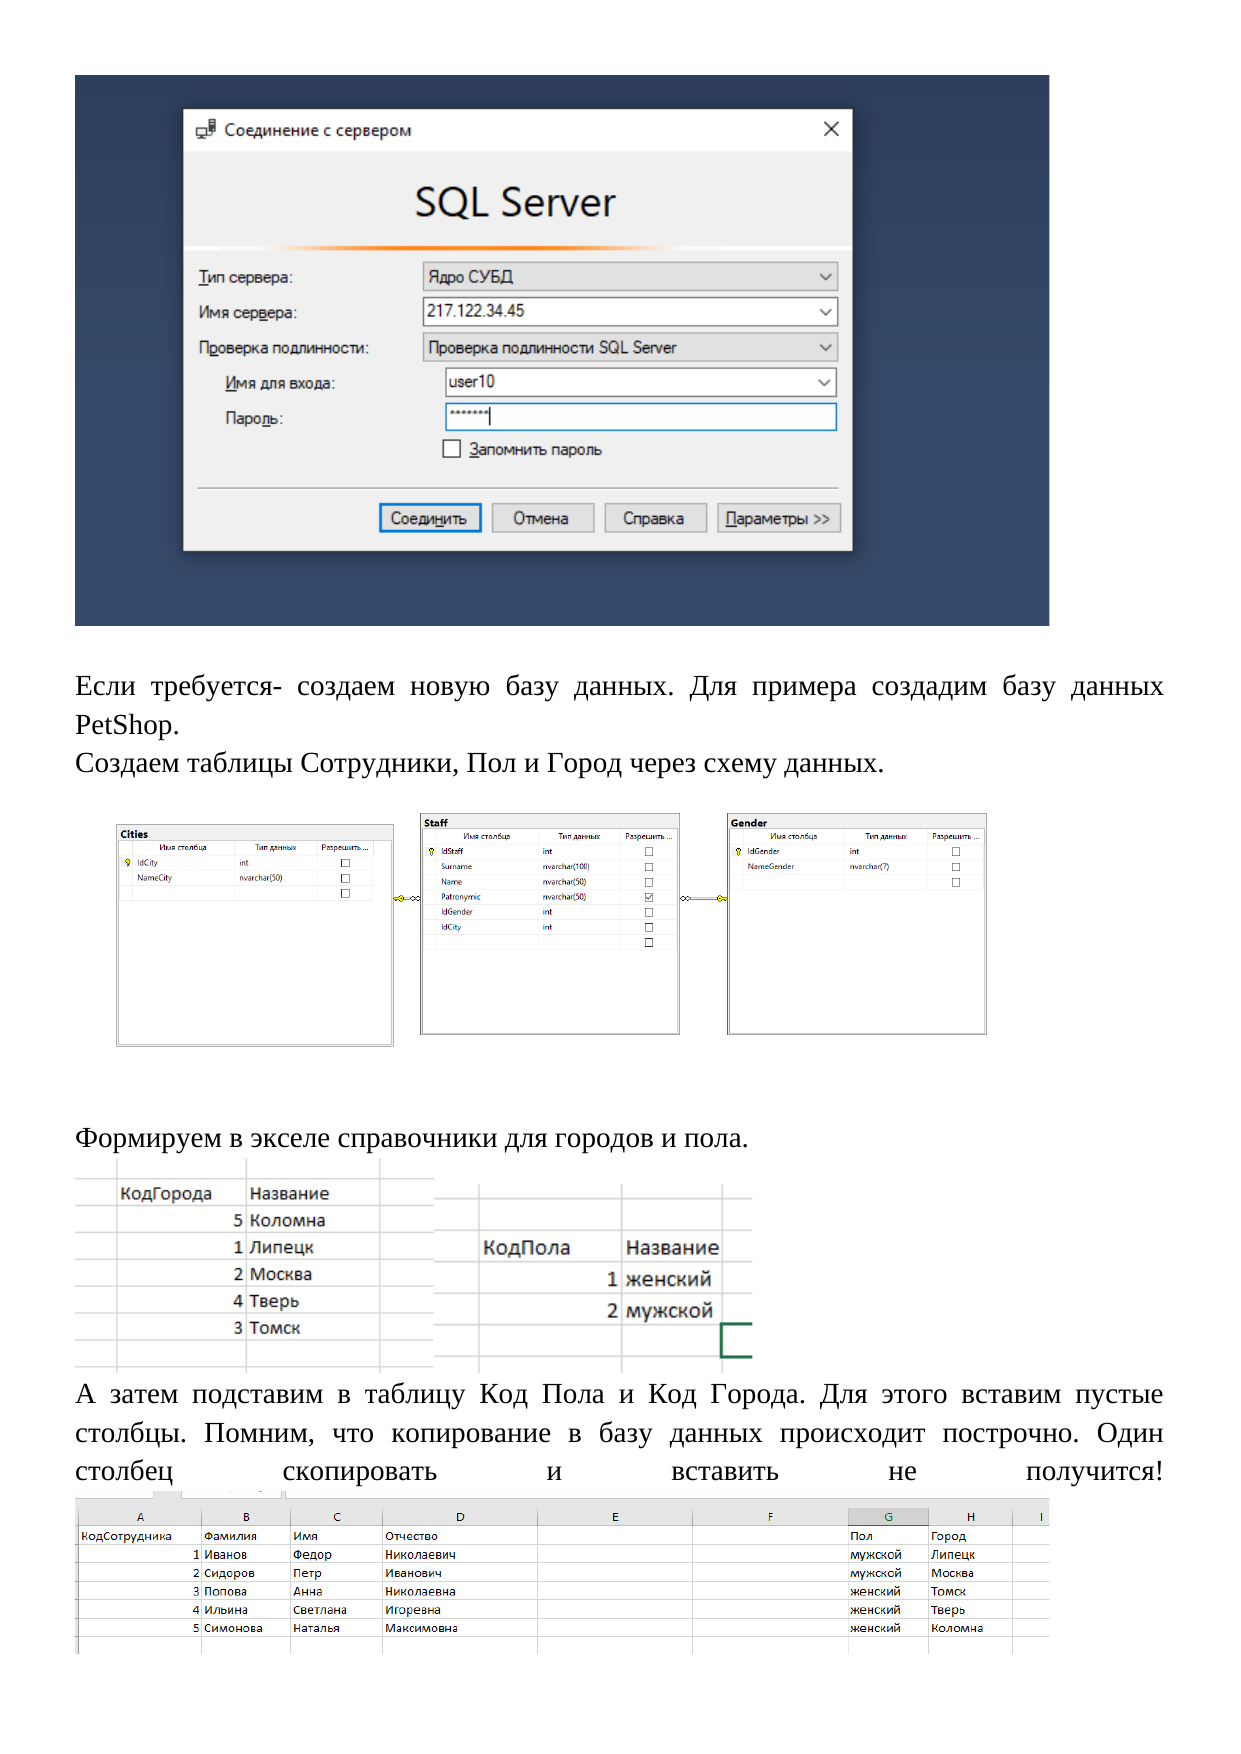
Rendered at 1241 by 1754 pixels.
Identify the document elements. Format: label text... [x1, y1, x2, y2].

picture [75, 1158, 753, 1373]
text Если требуется- создаем новую базу данных. Для примера создадим базу данных PetShop. [75, 668, 1165, 740]
text Формируем в экселе справочники для городов и пола. [75, 1120, 1165, 1154]
text Создаем таблицы Сотрудники, Пол и Город через схему данных. [75, 745, 1165, 779]
picture [75, 75, 1050, 626]
picture [75, 783, 1050, 1117]
picture [75, 1491, 1050, 1654]
